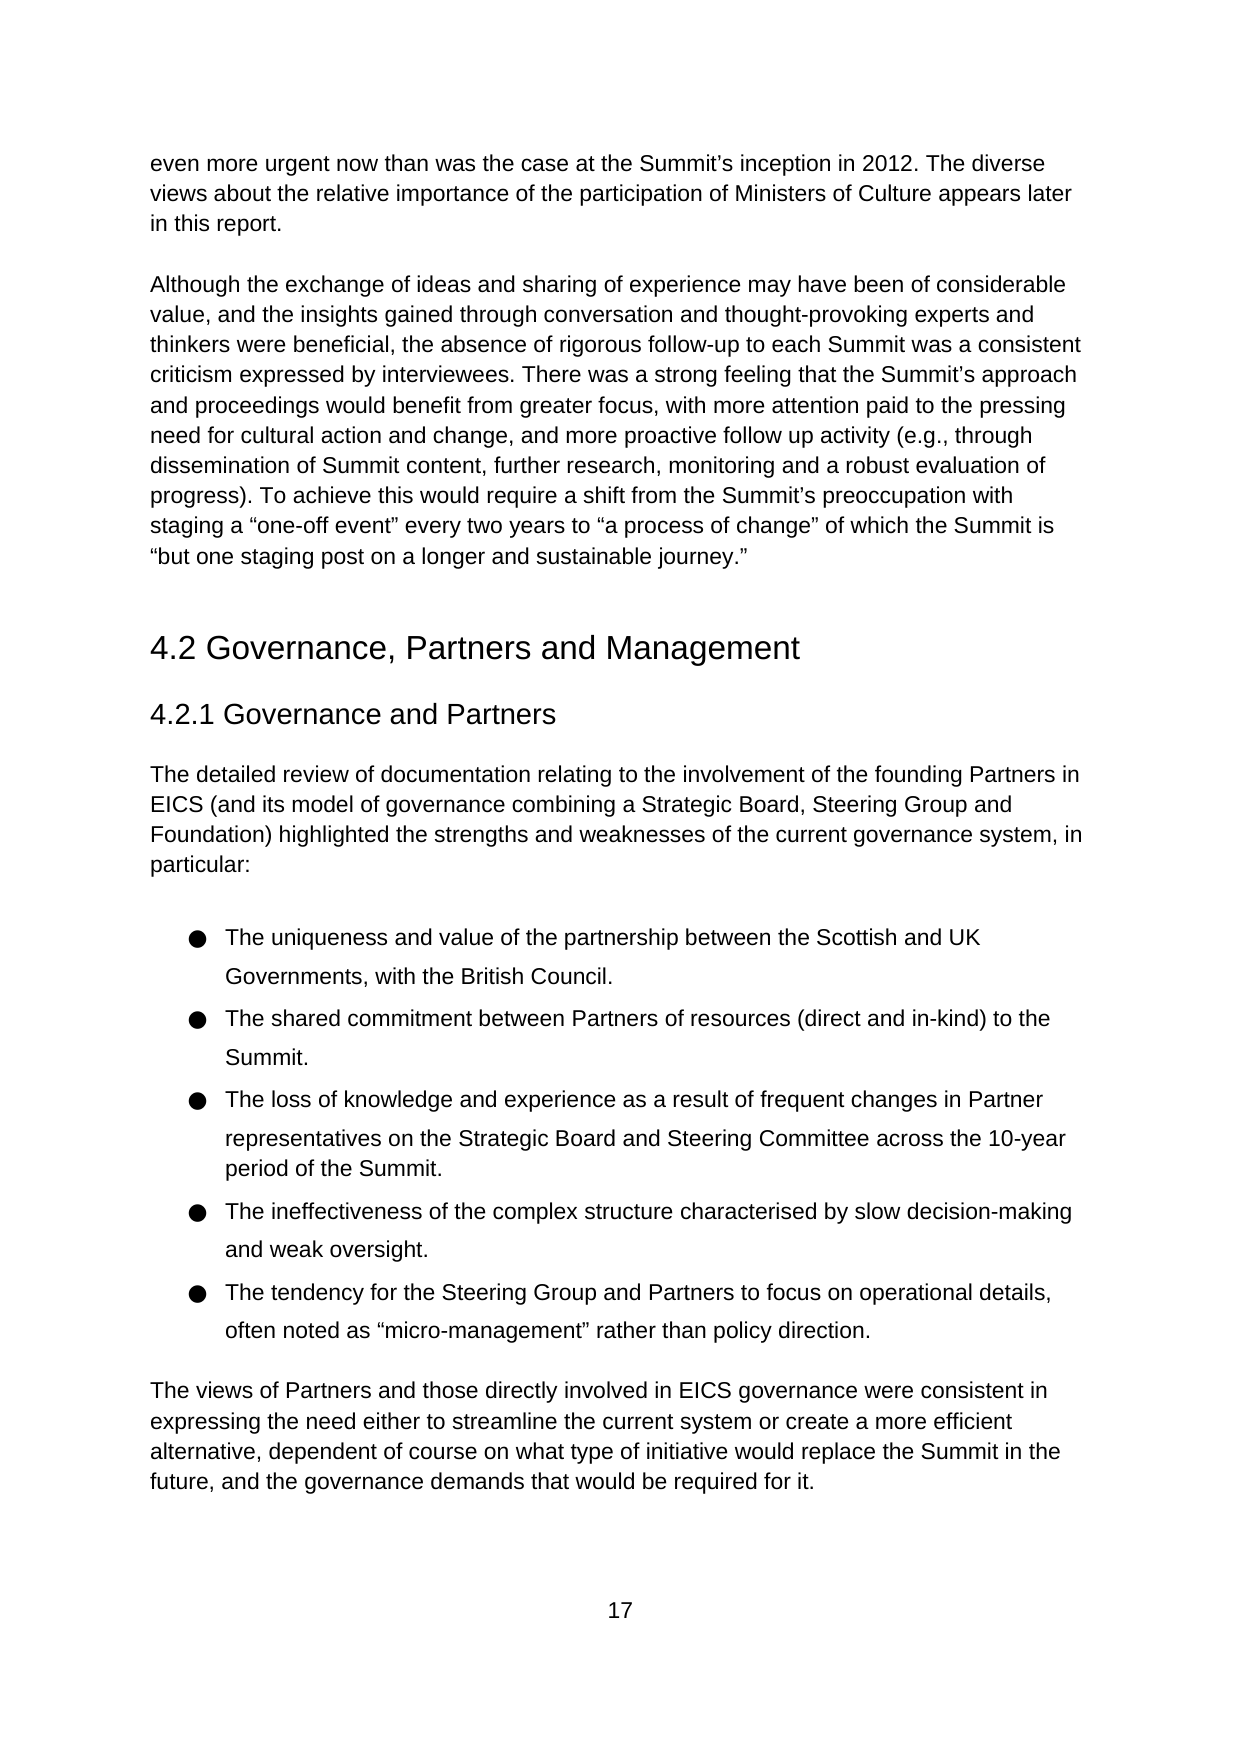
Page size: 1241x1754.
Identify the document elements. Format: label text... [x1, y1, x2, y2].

text The detailed review of documentation relating to the involvement of the founding Partners in EICS (and its model of governance combining a Strategic Board, Steering Group and Foundation) highlighted the strengths and weaknesses of the current governance system, in particular: [150, 761, 1090, 878]
subtitle 4.2.1 Governance and Partners [150, 697, 1090, 731]
list The uniqueness and value of the partnership between the Scottish and UK Governments, with the British Council. [187, 912, 1090, 989]
subtitle 4.2 Governance, Partners and Management [150, 628, 1090, 667]
list The shared commitment between Partners of resources (direct and in-kind) to the Summit. [187, 993, 1090, 1070]
list The loss of knowledge and experience as a result of frequent changes in Partner representatives on the Strategic Board and Steering Committee across the 10-year period of the Summit. [187, 1074, 1090, 1181]
text Although the exchange of ideas and sharing of experience may have been of considerable value, and the insights gained through conversation and thought-provoking experts and thinkers were beneficial, the absence of rigorous follow-up to each Summit was a consistent criticism expressed by interviewees. There was a strong feeling that the Summit’s approach and proceedings would benefit from greater focus, with more attention paid to the pressing need for cultural action and change, and more proactive follow up activity (e.g., through dissemination of Summit content, further research, monitoring and a robust evaluation of progress). To achieve this would require a shift from the Summit’s preoccupation with staging a “one-off event” every two years to “a process of change” of which the Summit is “but one staging post on a longer and sustainable journey.” [150, 271, 1090, 569]
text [150, 150, 1090, 237]
list The tendency for the Steering Group and Partners to focus on operational details, often noted as “micro-management” rather than policy direction. [187, 1266, 1090, 1343]
list The ineffectiveness of the complex structure characterised by slow decision-making and weak oversight. [187, 1185, 1090, 1262]
text The views of Partners and those directly involved in EICS governance were consistent in expressing the need either to streamline the current system or create a more efficient alternative, dependent of course on what type of initiative would replace the Summit in the future, and the governance demands that would be required for it. [150, 1377, 1090, 1494]
